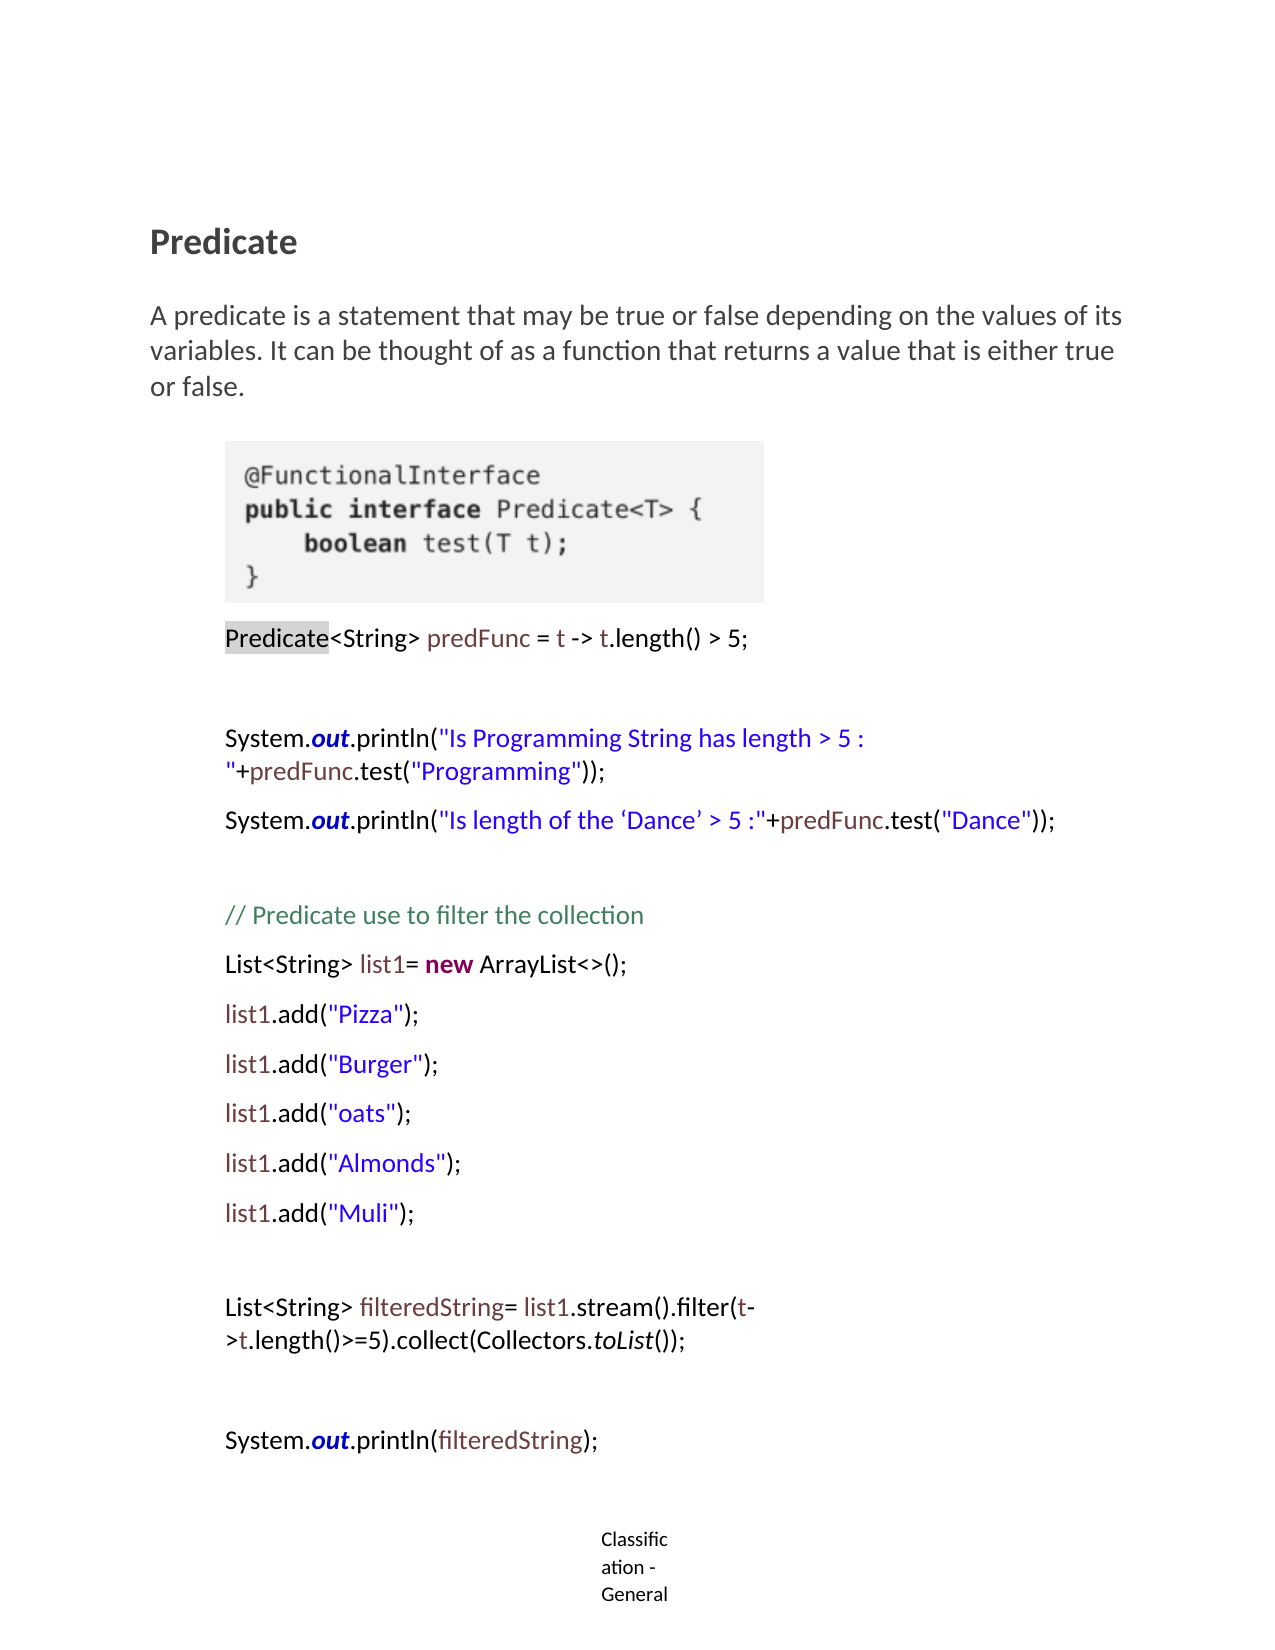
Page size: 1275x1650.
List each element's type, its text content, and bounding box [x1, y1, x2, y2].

text // Predicate use to filter the collection [225, 898, 1125, 931]
subtitle Predicate [150, 218, 1125, 264]
text A predicate is a statement that may be true or false depending on the values of its variables. It can be thought of as a function that returns a value that is either true or false. [150, 297, 1125, 404]
text list1.add("Almonds"); [225, 1146, 1125, 1179]
text System.out.println(filteredString); [225, 1423, 1125, 1456]
picture [225, 441, 765, 603]
text list1.add("oats"); [225, 1097, 1125, 1130]
text list1.add("Pizza"); [225, 997, 1125, 1030]
text System.out.println("Is Programming String has length > 5 : "+predFunc.test("Programming")); [225, 721, 1125, 787]
text List<String> list1= new ArrayList<>(); [225, 948, 1125, 981]
text List<String> filteredString= list1.stream().filter(t->t.length()>=5).collect(Collectors.toList()); [225, 1290, 1125, 1356]
text Predicate<String> predFunc = t -> t.length() > 5; [329, 621, 1125, 654]
text list1.add("Burger"); [225, 1047, 1125, 1080]
text System.out.println("Is length of the ‘Dance’ > 5 :"+predFunc.test("Dance")); [225, 803, 1125, 837]
text list1.add("Muli"); [225, 1196, 1125, 1229]
